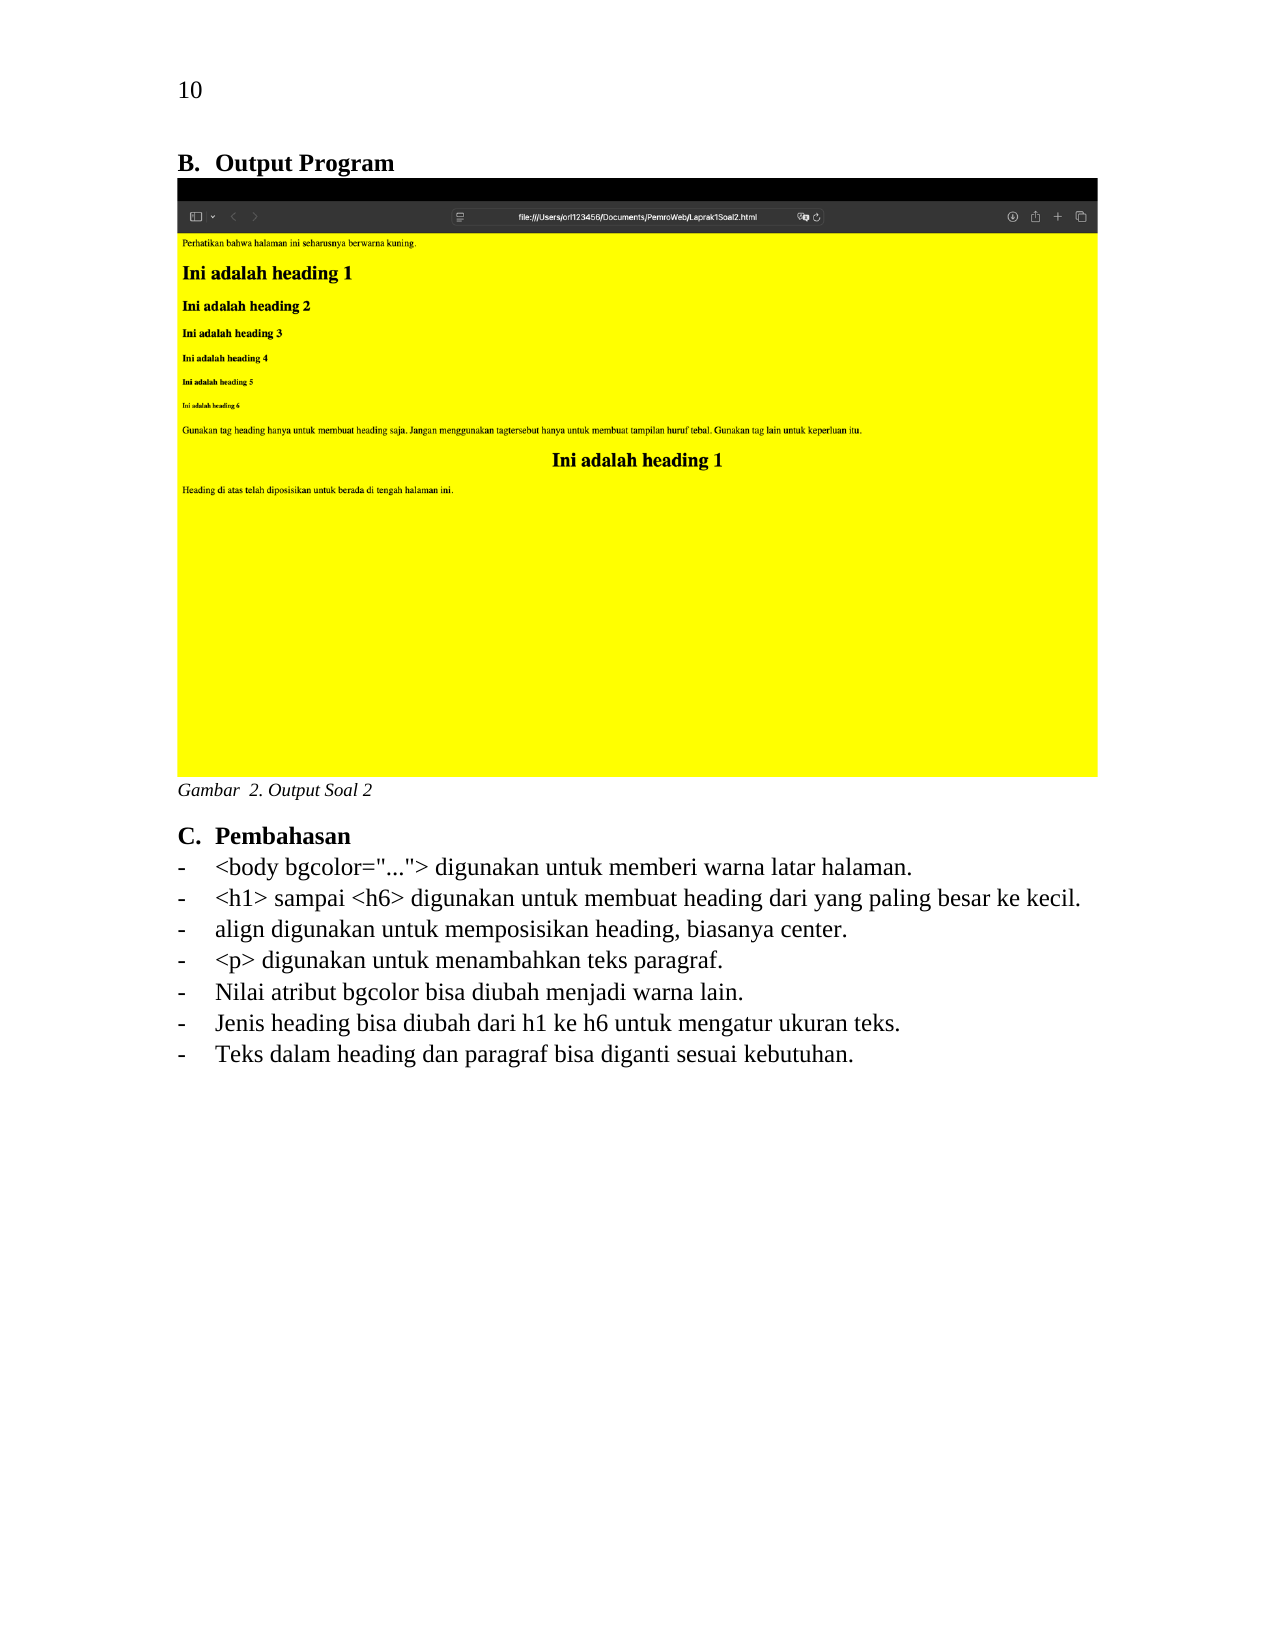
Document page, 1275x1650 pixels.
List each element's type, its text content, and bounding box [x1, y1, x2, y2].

list Teks dalam heading dan paragraf bisa diganti sesuai kebutuhan. [177, 1039, 1098, 1067]
list <p> digunakan untuk menambahkan teks paragraf. [177, 946, 1098, 974]
text Gambar 2. Output Soal 2 [177, 779, 1098, 801]
subtitle Output Program [177, 148, 1098, 176]
list align digunakan untuk memposisikan heading, biasanya center. [177, 914, 1098, 943]
subtitle Pembahasan [177, 821, 1098, 850]
list <h1> sampai <h6> digunakan untuk membuat heading dari yang paling besar ke kecil. [177, 883, 1098, 912]
list <body bgcolor="..."> digunakan untuk memberi warna latar halaman. [177, 852, 1098, 881]
list Nilai atribut bgcolor bisa diubah menjadi warna lain. [177, 977, 1098, 1005]
picture [177, 178, 1098, 777]
list Jenis heading bisa diubah dari h1 ke h6 untuk mengatur ukuran teks. [177, 1008, 1098, 1036]
